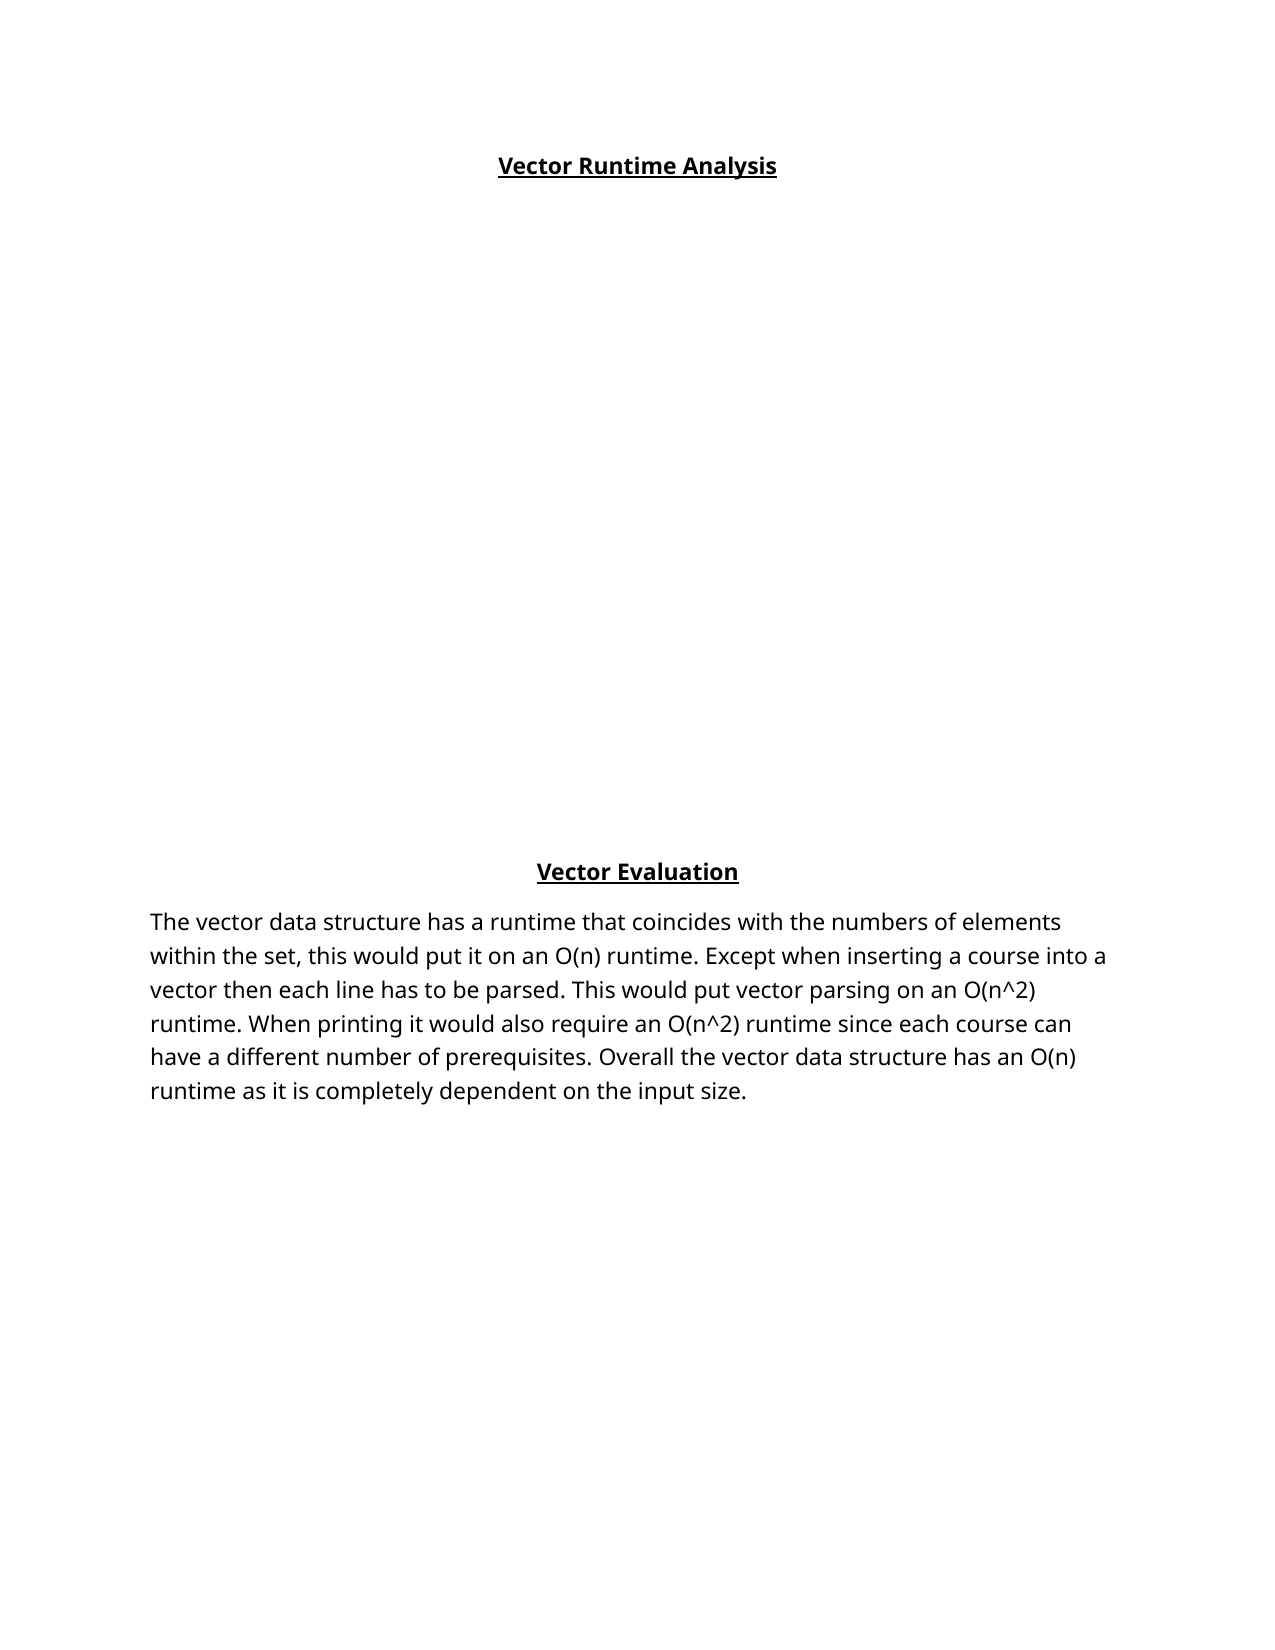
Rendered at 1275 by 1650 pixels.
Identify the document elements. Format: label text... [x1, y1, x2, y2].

text The vector data structure has a runtime that coincides with the numbers of elements within the set, this would put it on an O(n) runtime. Except when inserting a course into a vector then each line has to be parsed. This would put vector parsing on an O(n^2) runtime. When printing it would also require an O(n^2) runtime since each course can have a different number of prerequisites. Overall the vector data structure has an O(n) runtime as it is completely dependent on the input size. [150, 906, 1125, 1106]
text Vector Runtime Analysis [150, 150, 1125, 181]
text Vector Evaluation [150, 856, 1125, 887]
